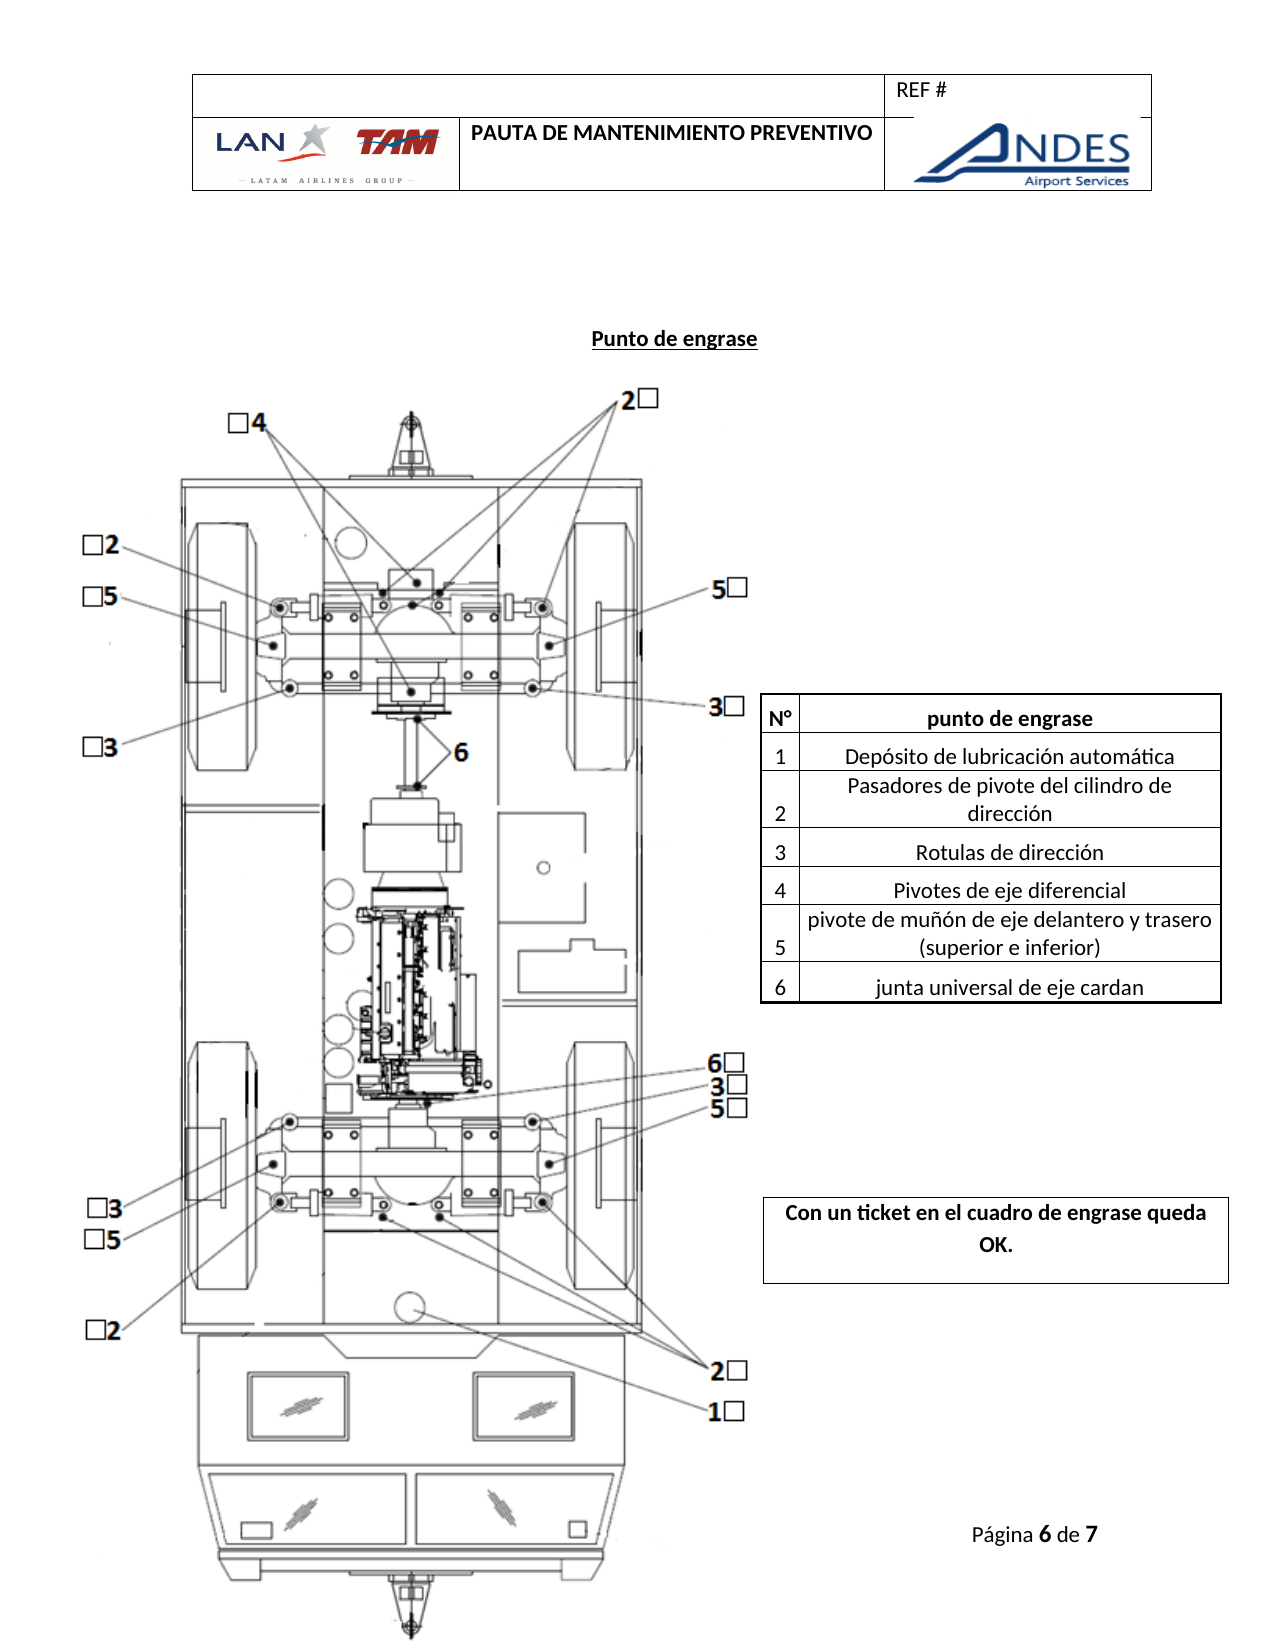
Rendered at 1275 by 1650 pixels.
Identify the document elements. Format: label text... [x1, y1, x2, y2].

table_cell Depósito de lubricación automática [800, 733, 1220, 770]
picture [204, 118, 454, 190]
table_cell 5 [762, 905, 799, 961]
table_cell 1 [762, 733, 799, 770]
picture [204, 191, 454, 195]
text Punto de engrase [177, 324, 1098, 353]
table_cell 6 [762, 962, 799, 1001]
table_cell junta universal de eje cardan [800, 962, 1220, 1001]
table_cell 2 [762, 771, 799, 827]
table_header Con un ticket en el cuadro de engrase queda OK. [764, 1198, 1228, 1282]
table_cell Rotulas de dirección [800, 828, 1220, 866]
table_cell 3 [762, 828, 799, 866]
table_header punto de engrase [800, 695, 1220, 732]
table_cell Pivotes de eje diferencial [800, 867, 1220, 904]
table_cell Pasadores de pivote del cilindro de dirección [800, 771, 1220, 827]
table_cell 4 [762, 867, 799, 904]
picture [25, 371, 768, 1650]
table_cell pivote de muñón de eje delantero y trasero (superior e inferior) [800, 905, 1220, 961]
picture [913, 117, 1141, 190]
table_header N° [762, 695, 799, 732]
